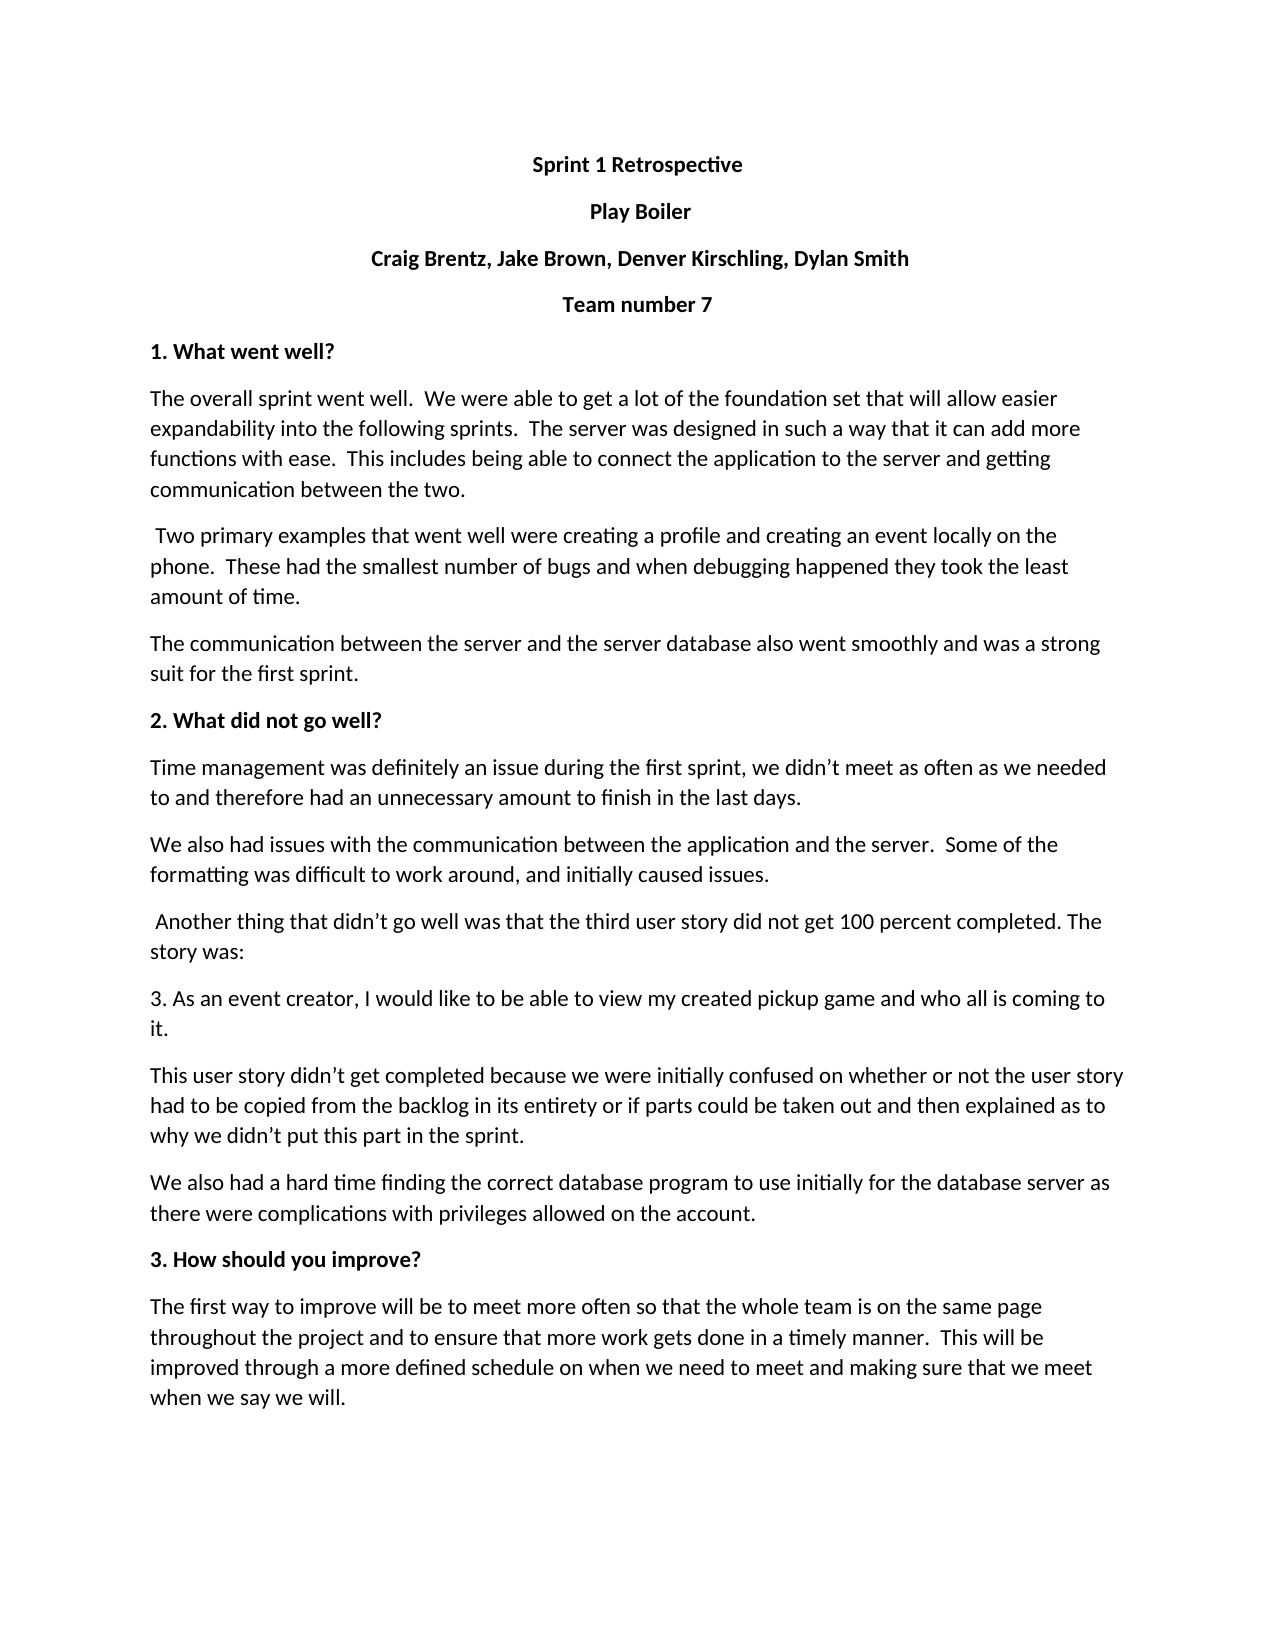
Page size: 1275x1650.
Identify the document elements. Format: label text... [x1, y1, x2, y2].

text Time management was definitely an issue during the first sprint, we didn’t meet as often as we needed to and therefore had an unnecessary amount to finish in the last days. [150, 753, 1125, 811]
text We also had a hard time finding the correct database program to use initially for the database server as there were complications with privileges allowed on the account. [150, 1168, 1125, 1227]
text 2. What did not go well? [150, 706, 1125, 734]
text Craig Brentz, Jake Brown, Denver Kirschling, Dylan Smith [156, 244, 1124, 272]
text Team number 7 [150, 290, 1125, 318]
text Play Boiler [156, 197, 1125, 225]
text 3. As an event creator, I would like to be able to view my created pickup game and who all is coming to it. [150, 984, 1125, 1042]
text This user story didn’t get completed because we were initially confused on whether or not the user story had to be copied from the backlog in its entirety or if parts could be taken out and then explained as to why we didn’t put this part in the sprint. [150, 1061, 1125, 1150]
text 1. What went well? [150, 337, 1125, 365]
text Another thing that didn’t go well was that the third user story did not get 100 percent completed. The story was: [150, 907, 1125, 965]
text 3. How should you improve? [150, 1246, 1125, 1274]
text The communication between the server and the server database also went smoothly and was a strong suit for the first sprint. [150, 629, 1125, 687]
text Sprint 1 Retrospective [150, 150, 1125, 178]
text We also had issues with the communication between the application and the server. Some of the formatting was difficult to work around, and initially caused issues. [150, 830, 1125, 888]
text The overall sprint went well. We were able to get a lot of the foundation set that will allow easier expandability into the following sprints. The server was designed in such a way that it can add more functions with ease. This includes being able to connect the application to the server and getting communication between the two. [150, 384, 1125, 503]
text The first way to improve will be to meet more often so that the whole team is on the same page throughout the project and to ensure that more work gets done in a timely manner. This will be improved through a more defined schedule on when we need to meet and making sure that we meet when we say we will. [150, 1292, 1125, 1411]
text Two primary examples that went well were creating a profile and creating an event locally on the phone. These had the smallest number of bugs and when debugging happened they took the least amount of time. [150, 522, 1125, 610]
